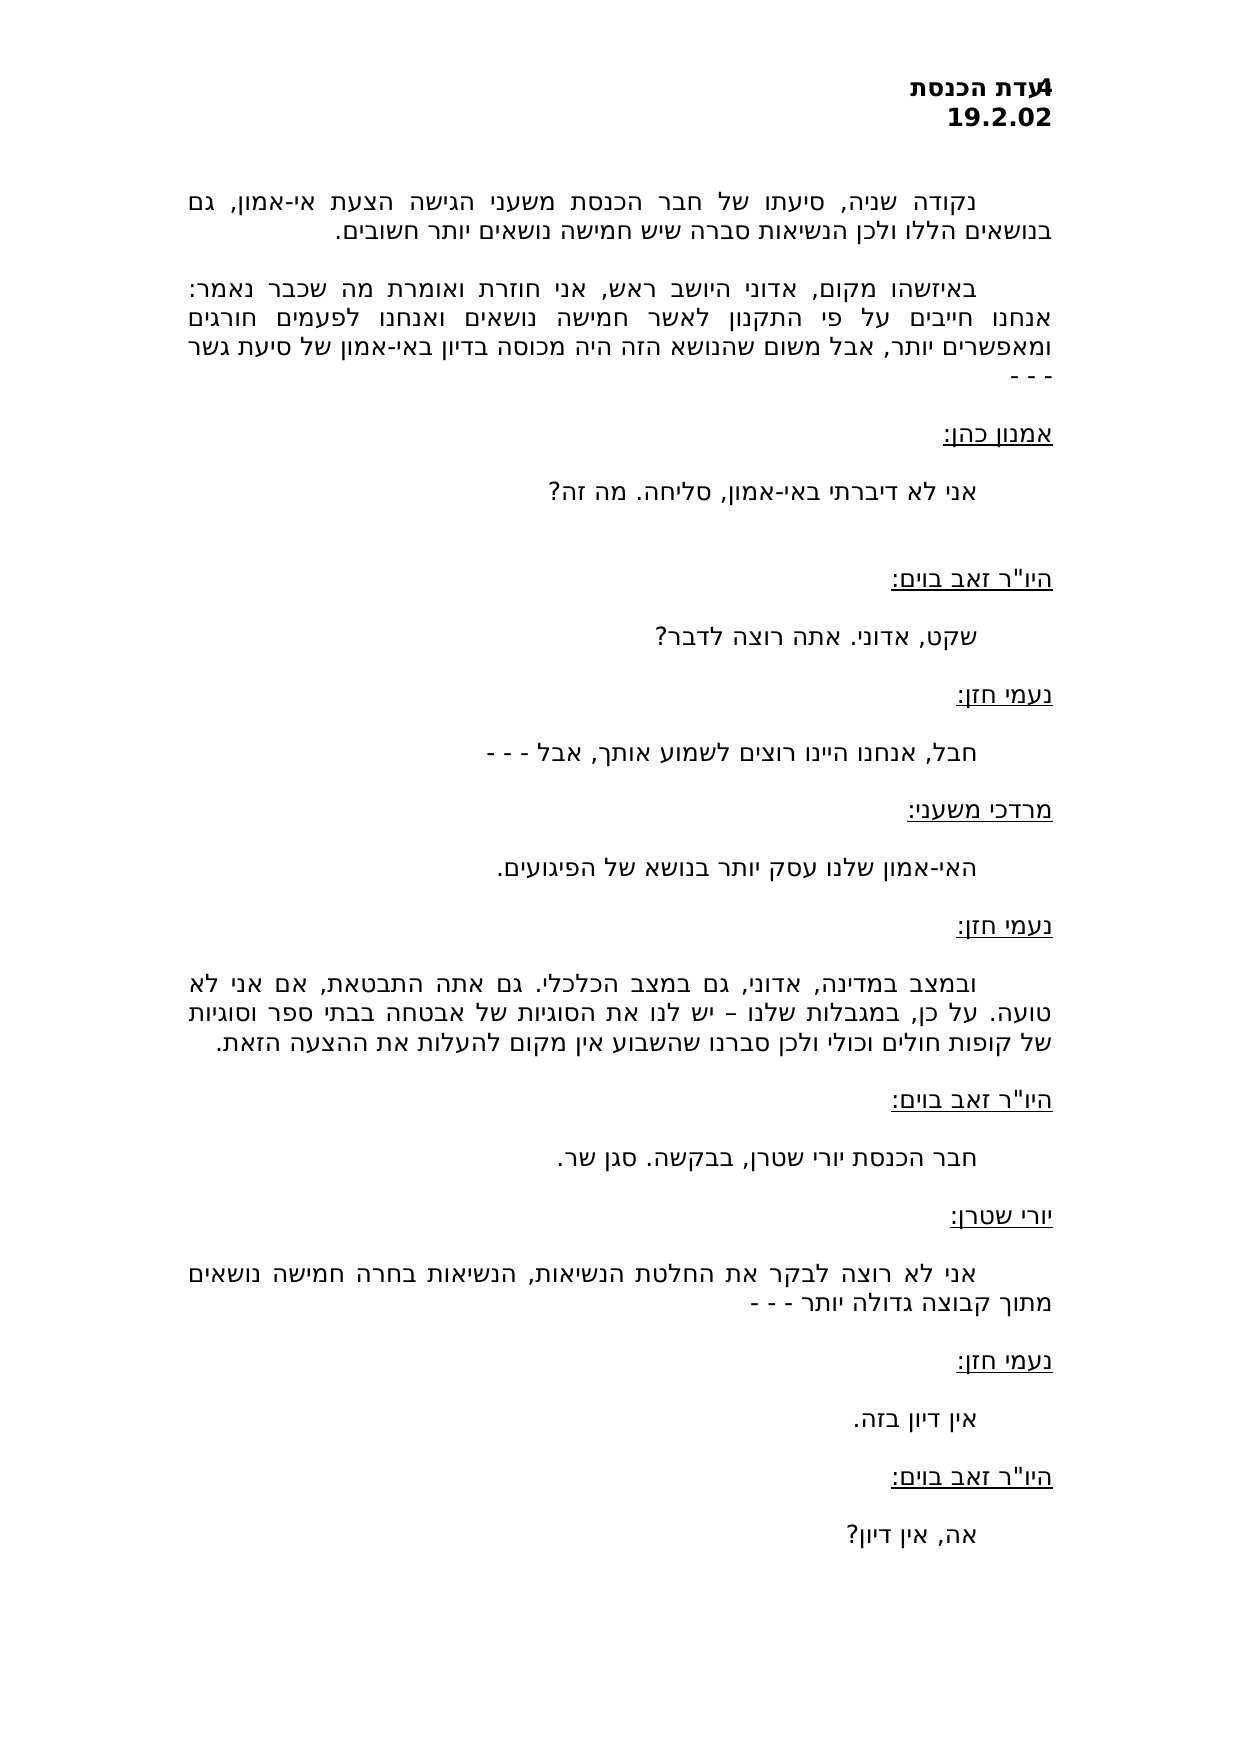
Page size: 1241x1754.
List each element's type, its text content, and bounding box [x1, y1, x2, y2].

text אני לא רוצה לבקר את החלטת הנשיאות, הנשיאות בחרה חמישה נושאים מתוך קבוצה גדולה יותר - - - [187, 1259, 1053, 1318]
text אמנון כהן: [187, 419, 1053, 449]
text היו"ר זאב בוים: [187, 1086, 1053, 1115]
text מרדכי משעני: [187, 796, 1053, 825]
text נקודה שניה, סיעתו של חבר הכנסת משעני הגישה הצעת אי-אמון, גם בנושאים הללו ולכן הנשיאות סברה שיש חמישה נושאים יותר חשובים. [187, 187, 1053, 245]
text שקט, אדוני. אתה רוצה לדבר? [187, 622, 1053, 651]
text נעמי חזן: [187, 912, 1053, 941]
text אני לא דיברתי באי-אמון, סליחה. מה זה? [187, 477, 1053, 507]
text האי-אמון שלנו עסק יותר בנושא של הפיגועים. [187, 854, 1053, 883]
text נעמי חזן: [187, 680, 1053, 709]
text אה, אין דיון? [187, 1520, 1053, 1549]
text חבל, אנחנו היינו רוצים לשמוע אותך, אבל - - - [187, 738, 1053, 767]
text ובמצב במדינה, אדוני, גם במצב הכלכלי. גם אתה התבטאת, אם אני לא טועה. על כן, במגבלות שלנו – יש לנו את הסוגיות של אבטחה בבתי ספר וסוגיות של קופות חולים וכולי ולכן סברנו שהשבוע אין מקום להעלות את ההצעה הזאת. [187, 969, 1053, 1057]
text נעמי חזן: [187, 1347, 1053, 1376]
text באיזשהו מקום, אדוני היושב ראש, אני חוזרת ואומרת מה שכבר נאמר: אנחנו חייבים על פי התקנון לאשר חמישה נושאים ואנחנו לפעמים חורגים ומאפשרים יותר, אבל משום שהנושא הזה היה מכוסה בדיון באי-אמון של סיעת גשר - - - [187, 274, 1053, 391]
text היו"ר זאב בוים: [187, 564, 1053, 593]
text אין דיון בזה. [187, 1404, 1053, 1434]
text יורי שטרן: [187, 1202, 1053, 1231]
text חבר הכנסת יורי שטרן, בבקשה. סגן שר. [187, 1144, 1053, 1173]
text היו"ר זאב בוים: [187, 1462, 1053, 1492]
